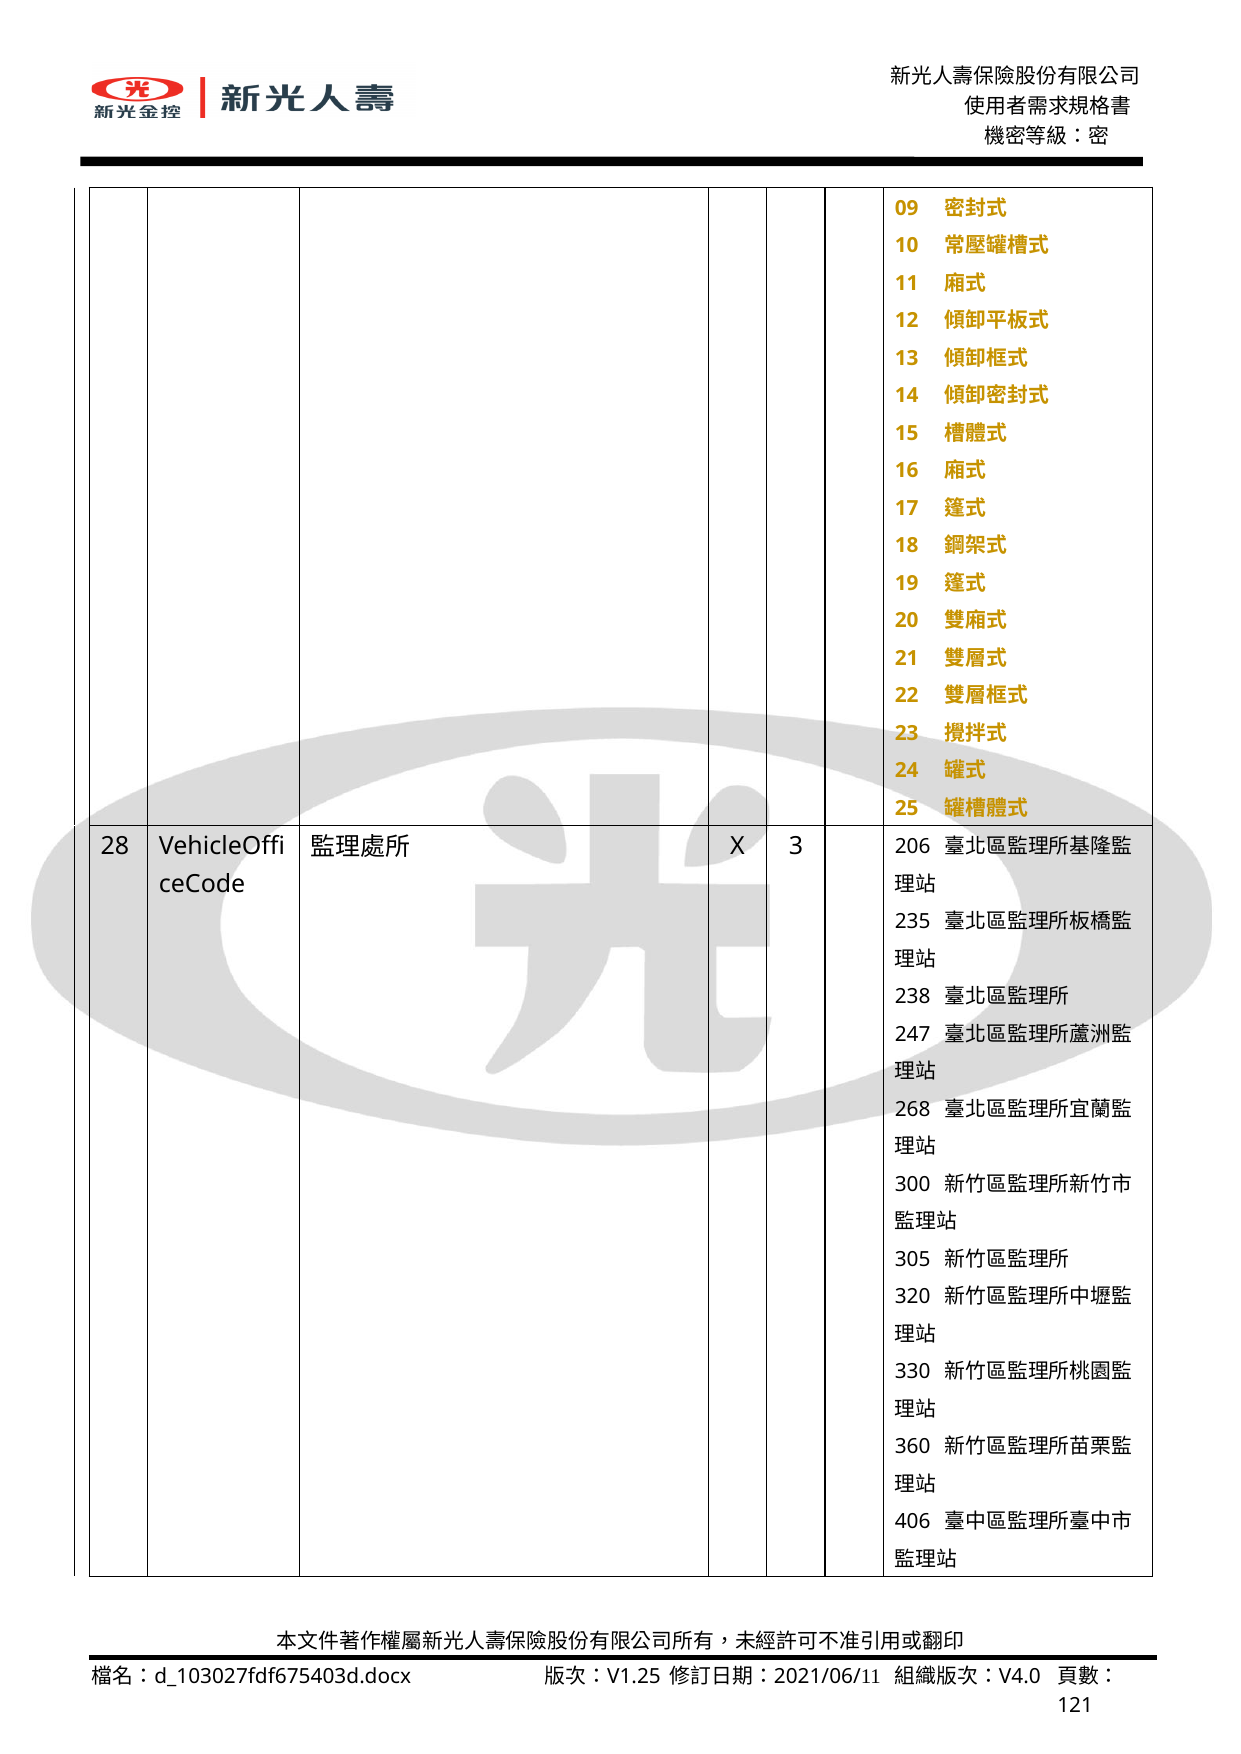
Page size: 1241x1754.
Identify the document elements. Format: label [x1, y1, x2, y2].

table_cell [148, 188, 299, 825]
picture [91, 61, 417, 118]
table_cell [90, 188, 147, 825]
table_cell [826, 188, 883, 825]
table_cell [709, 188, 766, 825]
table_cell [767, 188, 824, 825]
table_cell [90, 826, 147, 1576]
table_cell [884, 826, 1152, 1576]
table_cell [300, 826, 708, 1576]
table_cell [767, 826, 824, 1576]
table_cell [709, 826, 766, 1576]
picture [1153, 699, 1215, 1152]
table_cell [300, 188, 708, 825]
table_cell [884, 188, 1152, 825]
picture [25, 699, 89, 1152]
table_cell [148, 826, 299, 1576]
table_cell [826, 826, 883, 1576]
